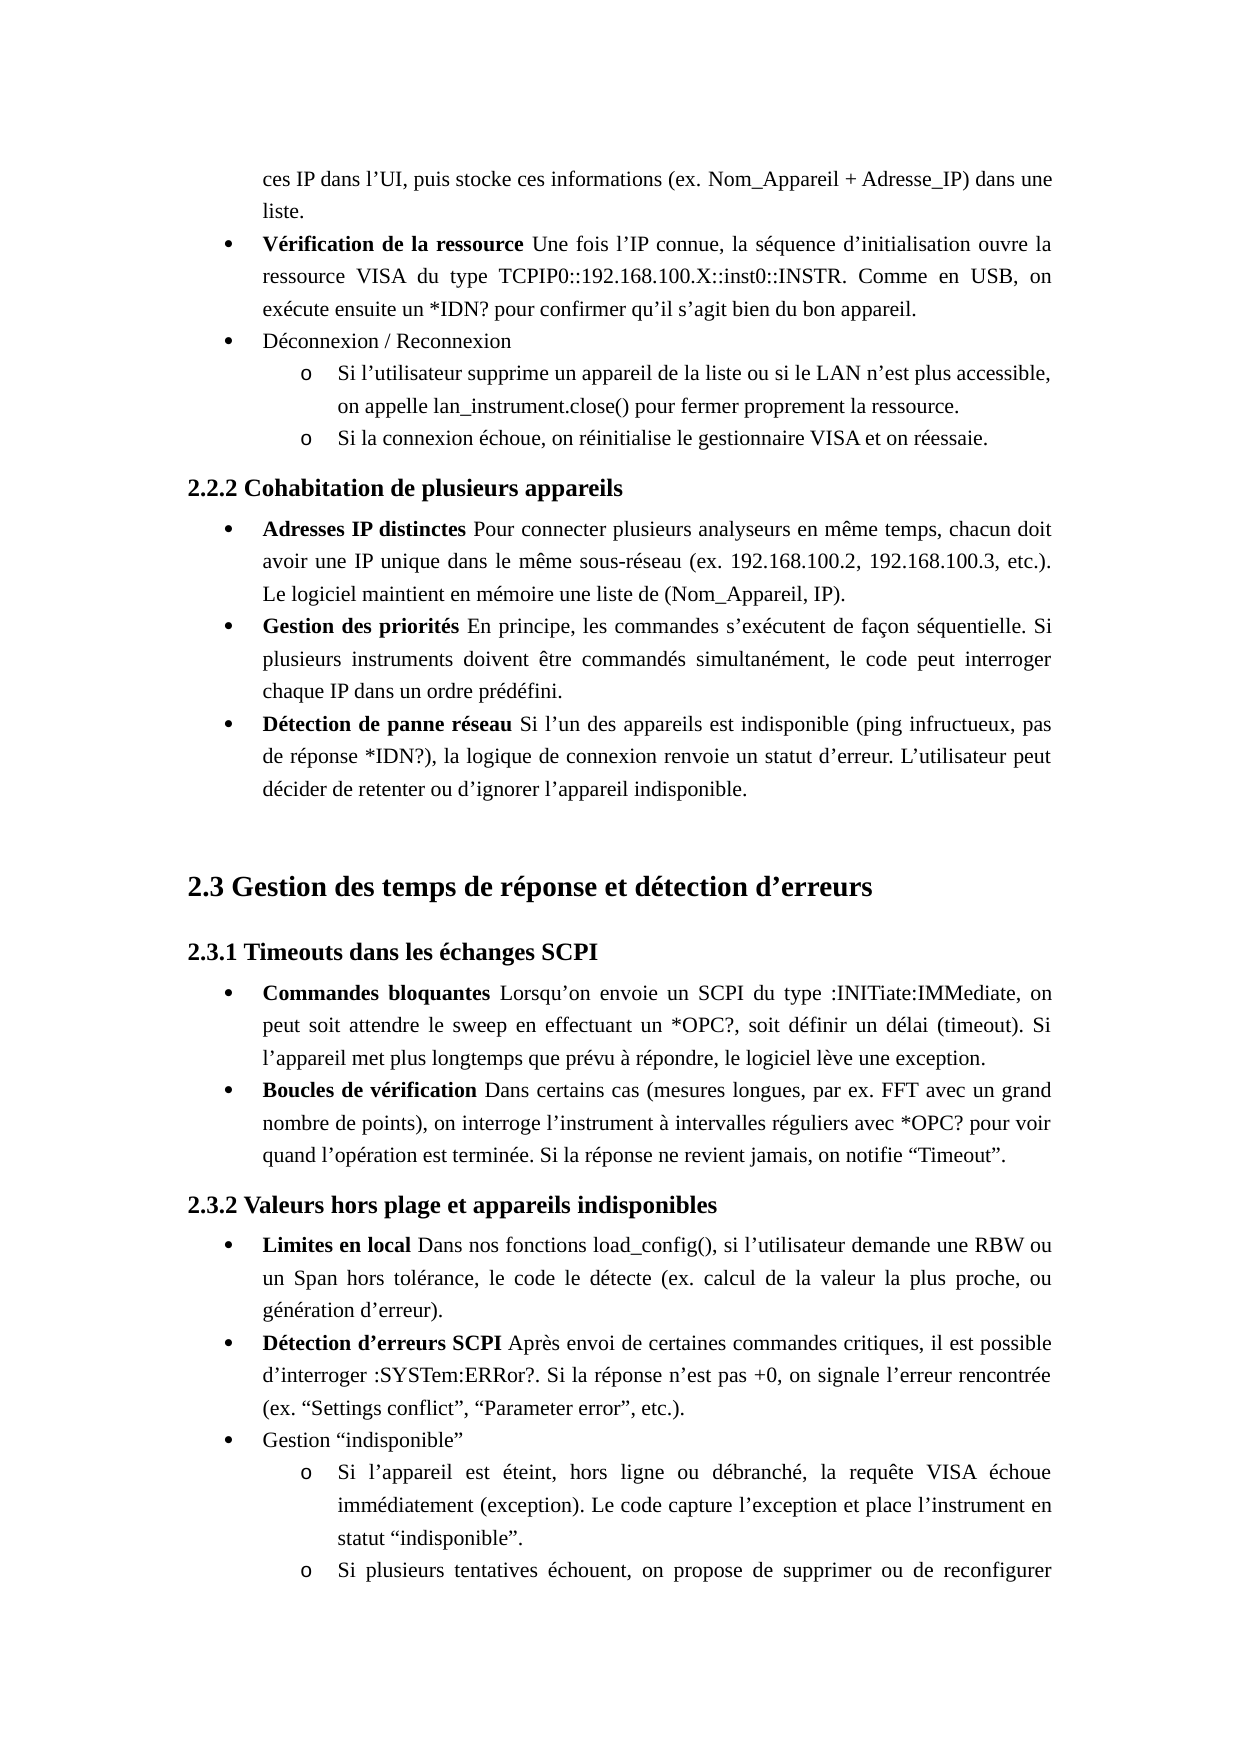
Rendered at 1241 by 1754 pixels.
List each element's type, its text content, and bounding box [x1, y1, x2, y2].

subtitle 2.3 Gestion des temps de réponse et détection d’erreurs [187, 854, 1053, 919]
list Adresses IP distinctes Pour connecter plusieurs analyseurs en même temps, chacun doit avoir une IP unique dans le même sous-réseau (ex. 192.168.100.2, 192.168.100.3, etc.). Le logiciel maintient en mémoire une liste de (Nom_Appareil, IP). [225, 512, 1053, 609]
list Si l’utilisateur supprime un appareil de la liste ou si le LAN n’est plus accessible, on appelle lan_instrument.close() pour fermer proprement la ressource. [300, 357, 1053, 422]
subtitle 2.3.2 Valeurs hors plage et appareils indisponibles [187, 1188, 1053, 1220]
list Limites en local Dans nos fonctions load_config(), si l’utilisateur demande une RBW ou un Span hors tolérance, le code le détecte (ex. calcul de la valeur la plus proche, ou génération d’erreur). [225, 1229, 1053, 1326]
list Détection d’erreurs SCPI Après envoi de certaines commandes critiques, il est possible d’interroger :SYSTem:ERRor?. Si la réponse n’est pas +0, on signale l’erreur rencontrée (ex. “Settings conflict”, “Parameter error”, etc.). [225, 1326, 1053, 1424]
list Détection de panne réseau Si l’un des appareils est indisponible (ping infructueux, pas de réponse *IDN?), la logique de connexion renvoie un statut d’erreur. L’utilisateur peut décider de retenter ou d’ignorer l’appareil indisponible. [225, 707, 1053, 804]
list Si l’appareil est éteint, hors ligne ou débranché, la requête VISA échoue immédiatement (exception). Le code capture l’exception et place l’instrument en statut “indisponible”. [300, 1456, 1053, 1554]
subtitle 2.3.1 Timeouts dans les échanges SCPI [187, 935, 1053, 968]
list Commandes bloquantes Lorsqu’on envoie un SCPI du type :INITiate:IMMediate, on peut soit attendre le sweep en effectuant un *OPC?, soit définir un délai (timeout). Si l’appareil met plus longtemps que prévu à répondre, le logiciel lève une exception. [225, 976, 1053, 1074]
list Gestion “indisponible” [225, 1424, 1053, 1456]
list Si la connexion échoue, on réinitialise le gestionnaire VISA et on réessaie. [300, 422, 1053, 454]
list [300, 1554, 1053, 1586]
subtitle 2.2.2 Cohabitation de plusieurs appareils [187, 471, 1053, 504]
list Vérification de la ressource Une fois l’IP connue, la séquence d’initialisation ouvre la ressource VISA du type TCPIP0::192.168.100.X::inst0::INSTR. Comme en USB, on exécute ensuite un *IDN? pour confirmer qu’il s’agit bien du bon appareil. [225, 227, 1053, 324]
list Déconnexion / Reconnexion [225, 324, 1053, 357]
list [225, 162, 1053, 227]
list Gestion des priorités En principe, les commandes s’exécutent de façon séquentielle. Si plusieurs instruments doivent être commandés simultanément, le code peut interroger chaque IP dans un ordre prédéfini. [225, 609, 1053, 707]
list Boucles de vérification Dans certains cas (mesures longues, par ex. FFT avec un grand nombre de points), on interroge l’instrument à intervalles réguliers avec *OPC? pour voir quand l’opération est terminée. Si la réponse ne revient jamais, on notifie “Timeout”. [225, 1074, 1053, 1171]
